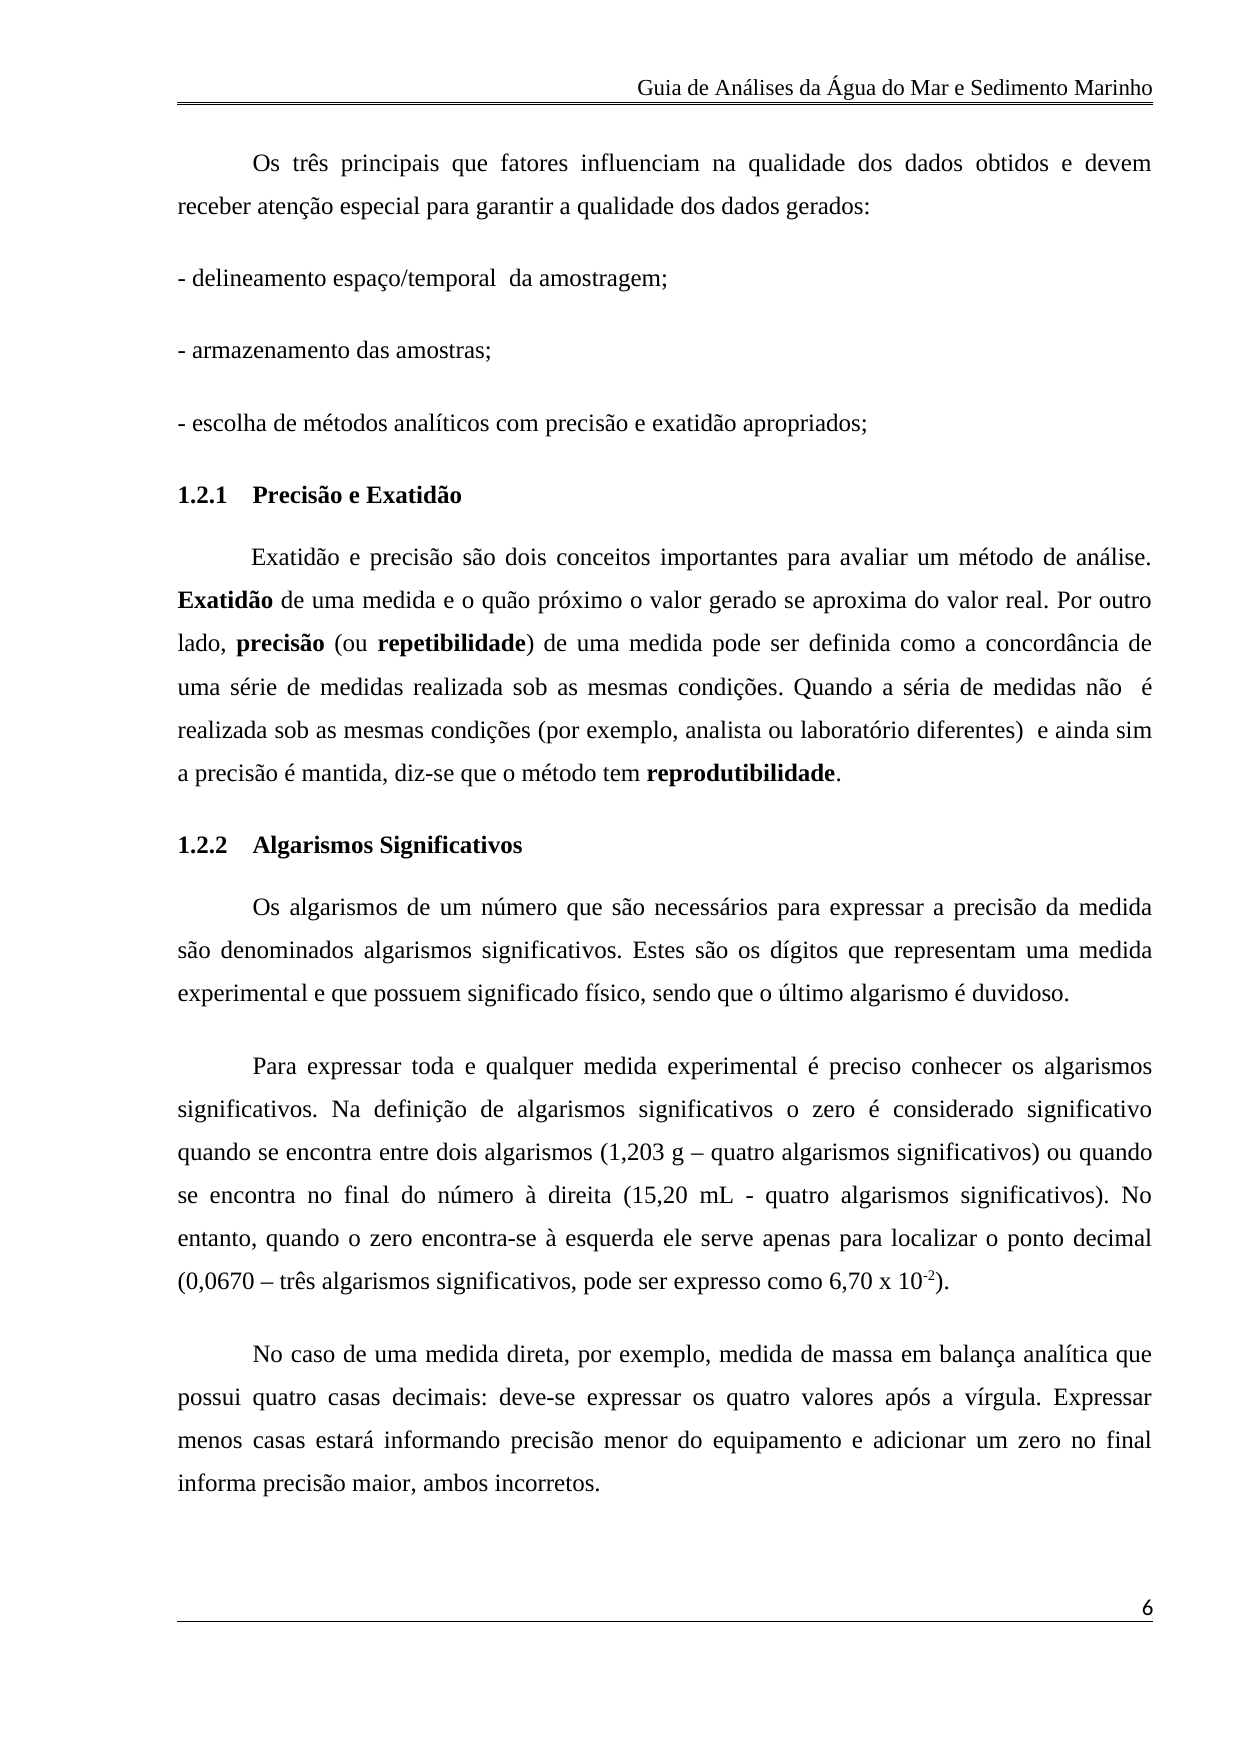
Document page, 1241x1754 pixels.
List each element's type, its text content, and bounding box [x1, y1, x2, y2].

text No caso de uma medida direta, por exemplo, medida de massa em balança analítica que possui quatro casas decimais: deve-se expressar os quatro valores após a vírgula. Expressar menos casas estará informando precisão menor do equipamento e adicionar um zero no final informa precisão maior, ambos incorretos. [177, 1339, 1153, 1497]
text - armazenamento das amostras; [177, 335, 1153, 364]
text - escolha de métodos analíticos com precisão e exatidão apropriados; [177, 408, 1153, 436]
text Os algarismos de um número que são necessários para expressar a precisão da medida são denominados algarismos significativos. Estes são os dígitos que representam uma medida experimental e que possuem significado físico, sendo que o último algarismo é duvidoso. [177, 892, 1153, 1007]
text Para expressar toda e qualquer medida experimental é preciso conhecer os algarismos significativos. Na definição de algarismos significativos o zero é considerado significativo quando se encontra entre dois algarismos (1,203 g – quatro algarismos significativos) ou quando se encontra no final do número à direita (15,20 mL - quatro algarismos significativos). No entanto, quando o zero encontra-se à esquerda ele serve apenas para localizar o ponto decimal (0,0670 – três algarismos significativos, pode ser expresso como 6,70 x 10-2). [177, 1051, 1153, 1295]
subtitle Algarismos Significativos [177, 830, 1153, 859]
text - delineamento espaço/temporal da amostragem; [177, 263, 1153, 292]
text Exatidão e precisão são dois conceitos importantes para avaliar um método de análise. Exatidão de uma medida e o quão próximo o valor gerado se aproxima do valor real. Por outro lado, precisão (ou repetibilidade) de uma medida pode ser definida como a concordância de uma série de medidas realizada sob as mesmas condições. Quando a séria de medidas não é realizada sob as mesmas condições (por exemplo, analista ou laboratório diferentes) e ainda sim a precisão é mantida, diz-se que o método tem reprodutibilidade. [177, 542, 1153, 787]
subtitle Precisão e Exatidão [177, 480, 1153, 509]
text Os três principais que fatores influenciam na qualidade dos dados obtidos e devem receber atenção especial para garantir a qualidade dos dados gerados: [177, 148, 1153, 219]
